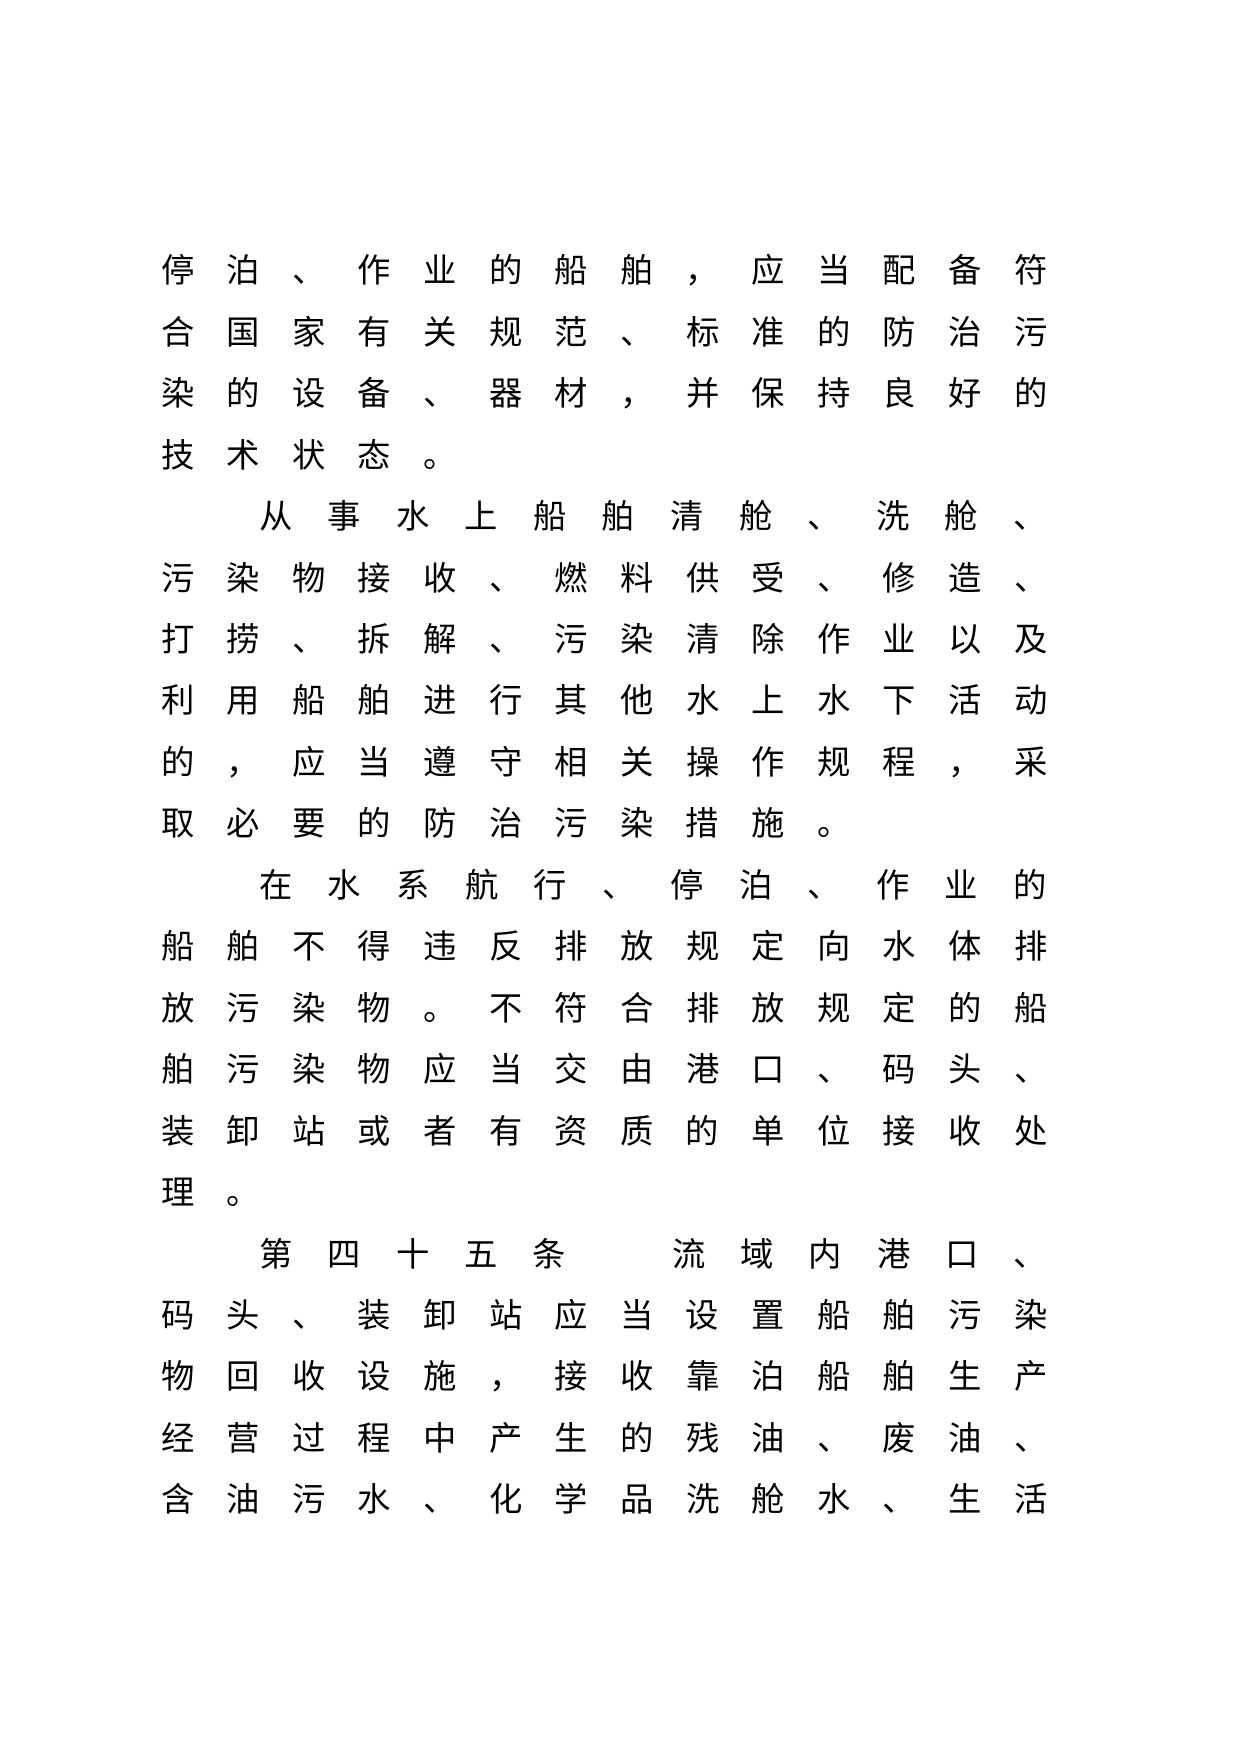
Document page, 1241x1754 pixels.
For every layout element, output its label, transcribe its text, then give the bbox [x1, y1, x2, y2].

text 从事水上船舶清舱、洗舱、污染物接收、燃料供受、修造、打捞、拆解、污染清除作业以及利用船舶进行其他水上水下活动的，应当遵守相关操作规程，采取必要的防治污染措施。 [161, 483, 1079, 852]
text 在水系航行、停泊、作业的船舶不得违反排放规定向水体排放污染物。不符合排放规定的船舶污染物应当交由港口、码头、装卸站或者有资质的单位接收处理。 [161, 852, 1079, 1221]
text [161, 1221, 1079, 1528]
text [161, 237, 1079, 483]
